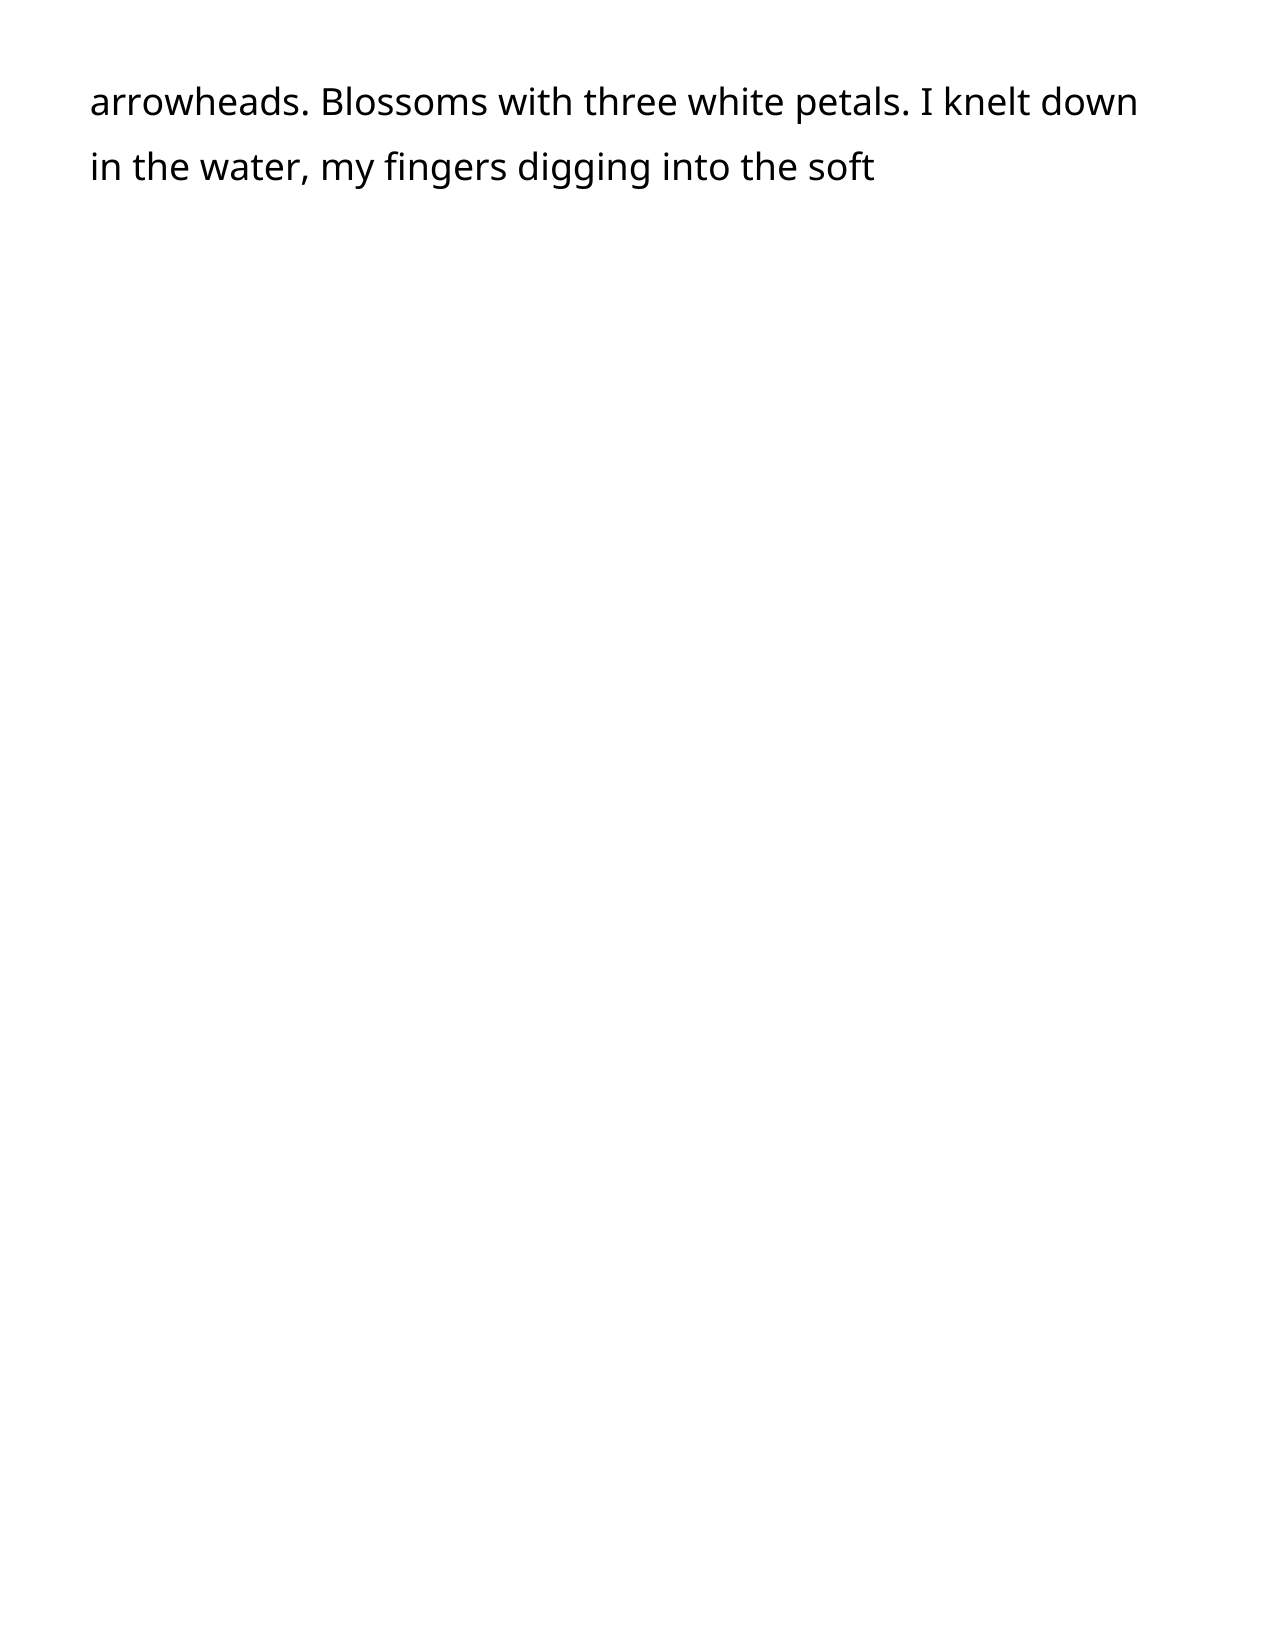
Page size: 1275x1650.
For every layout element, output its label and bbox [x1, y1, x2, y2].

text [89, 75, 1158, 192]
